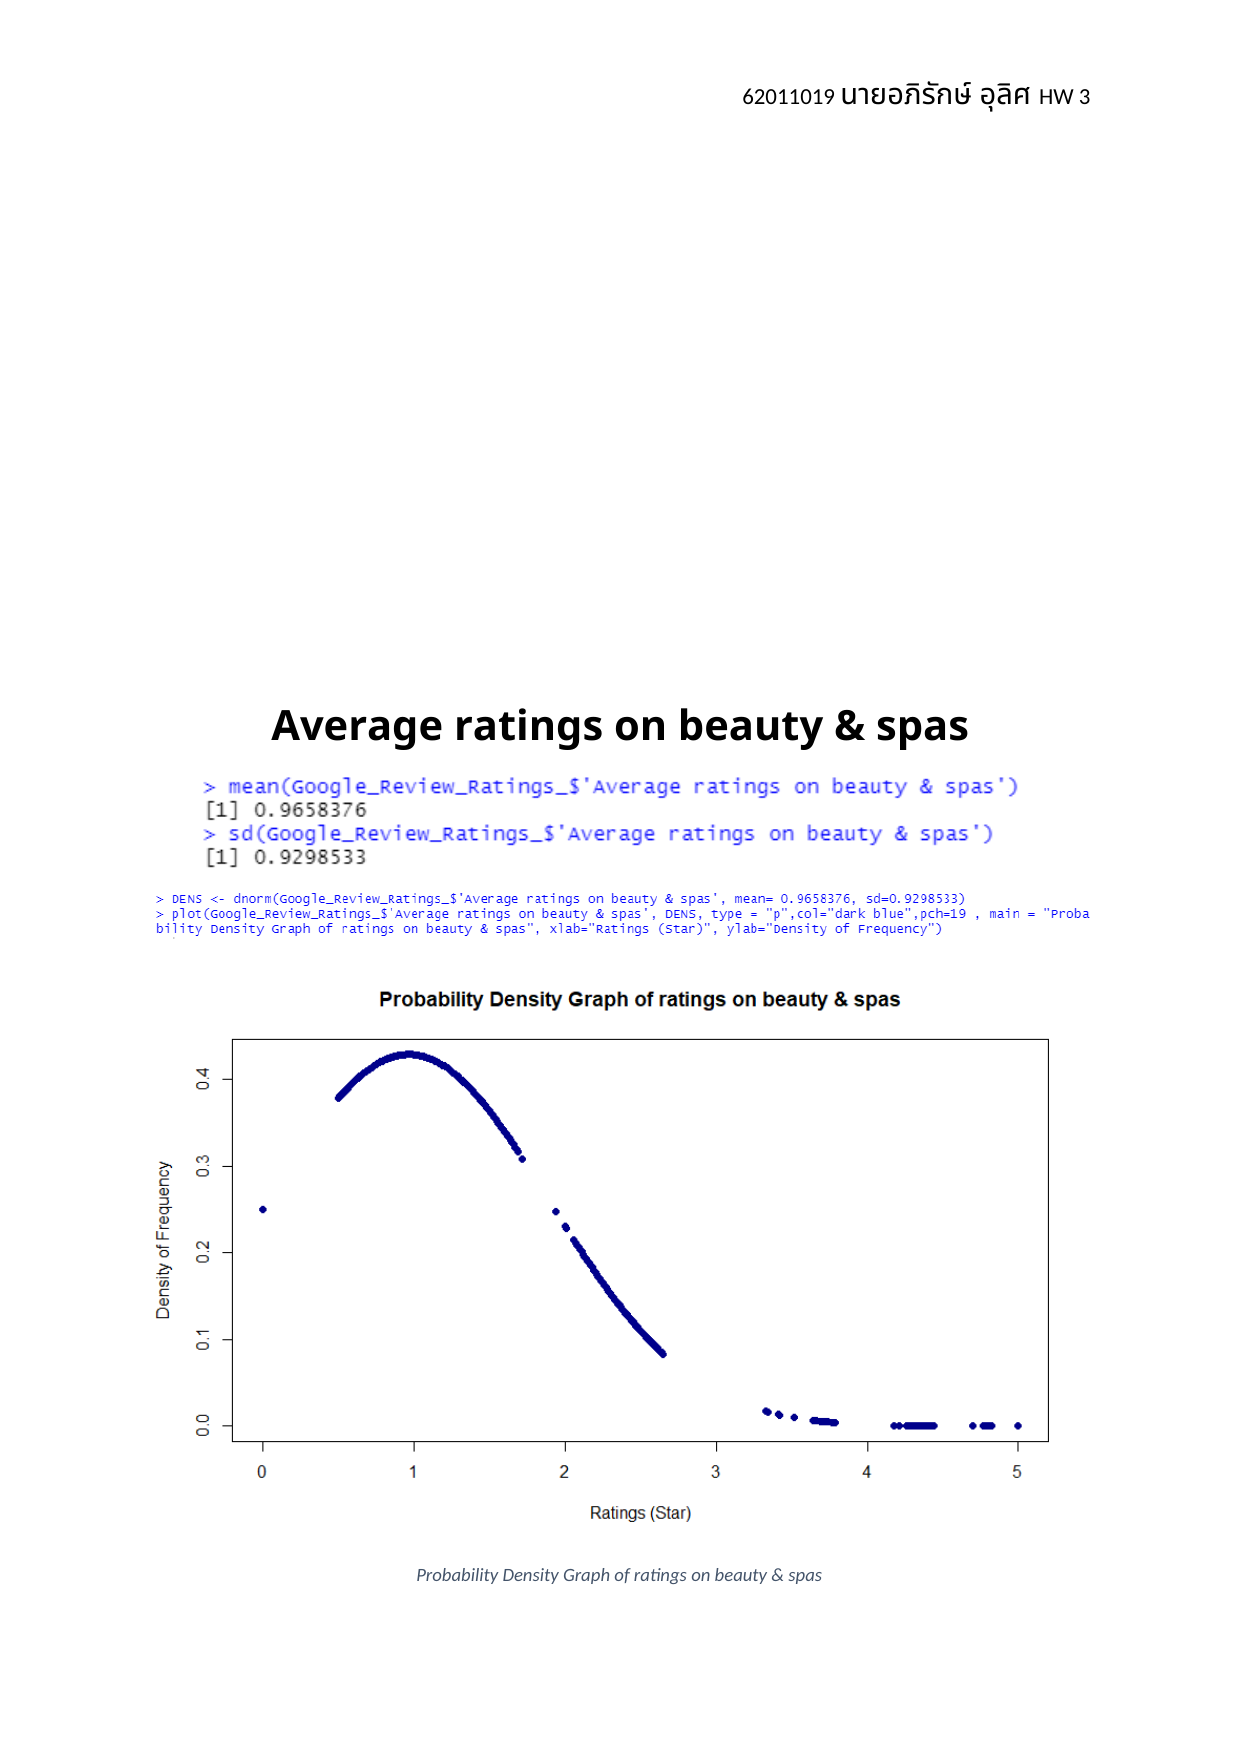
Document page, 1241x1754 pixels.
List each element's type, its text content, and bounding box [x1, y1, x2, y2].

picture [150, 890, 1091, 939]
picture [196, 773, 1044, 872]
text Probability Density Graph of ratings on beauty & spas [150, 1563, 1090, 1586]
text Average ratings on beauty & spas [150, 695, 1090, 752]
picture [150, 957, 1091, 1544]
